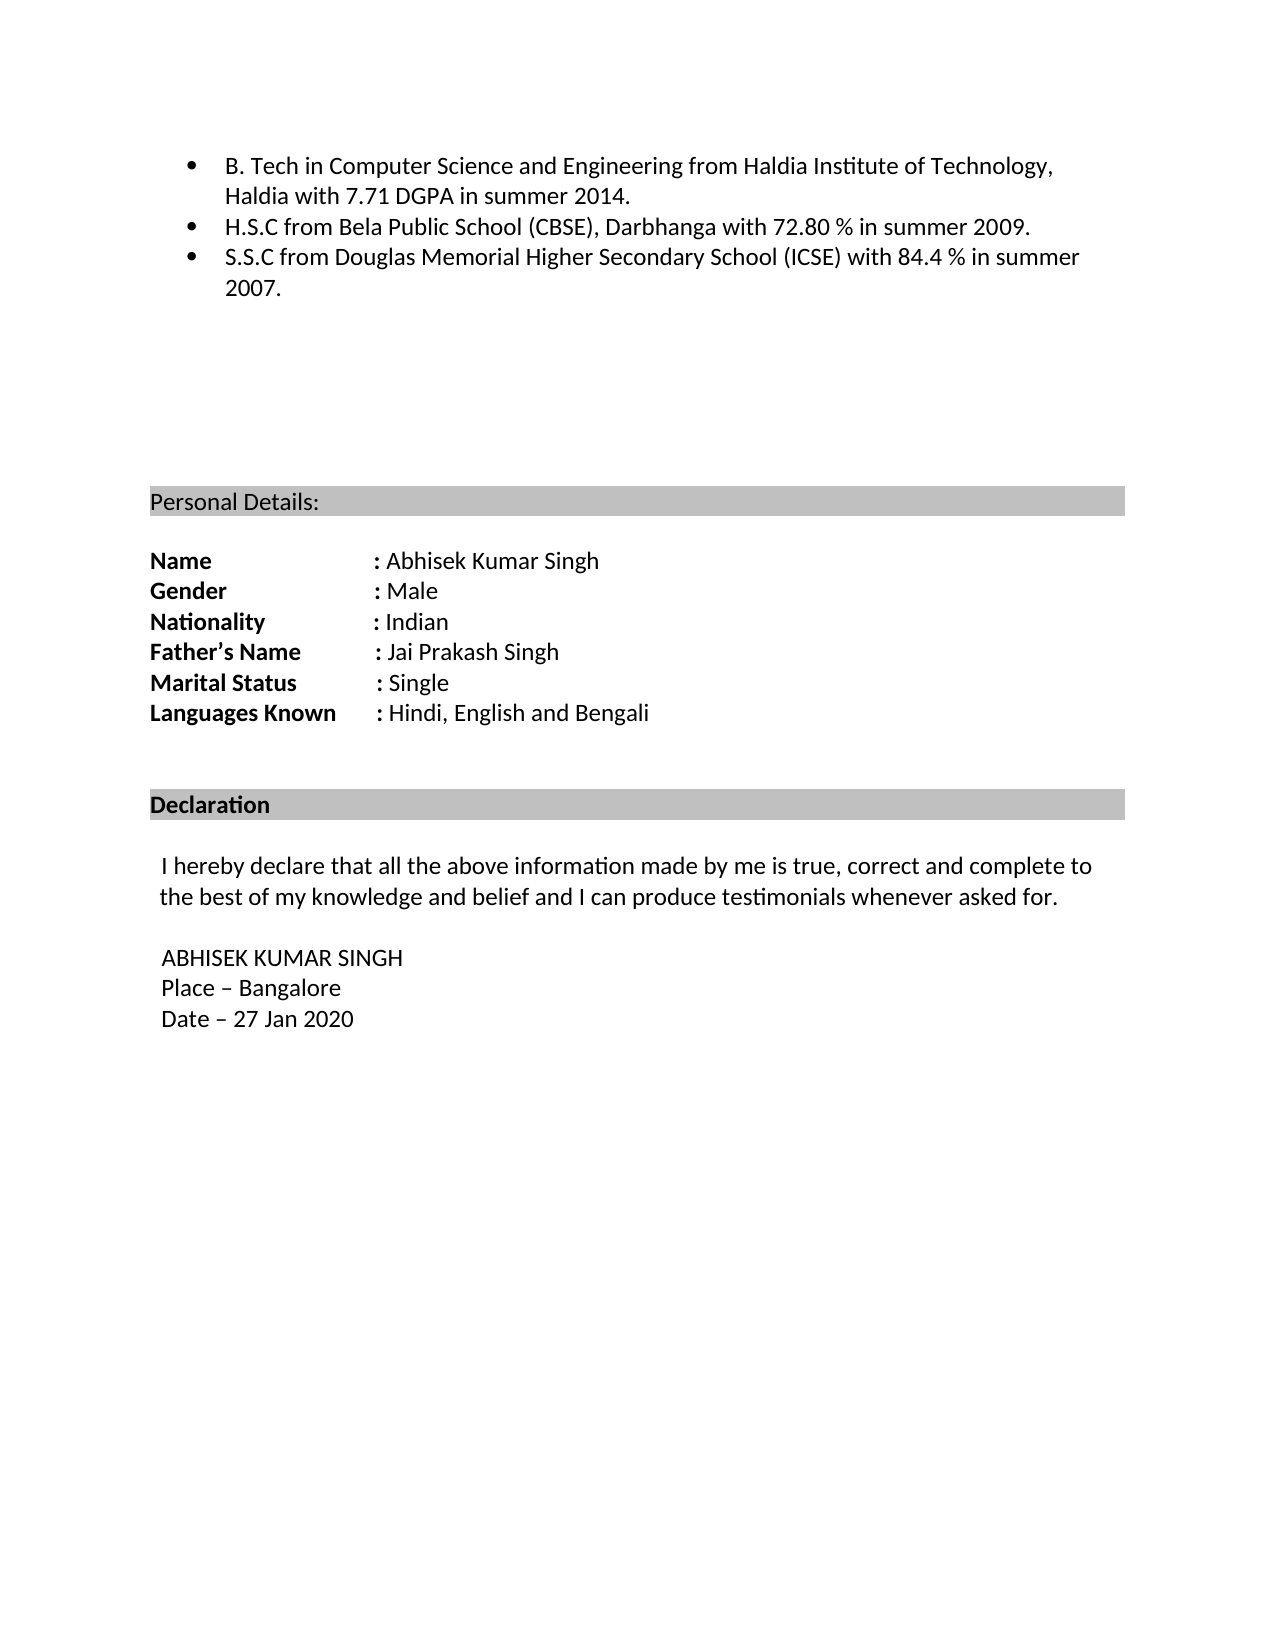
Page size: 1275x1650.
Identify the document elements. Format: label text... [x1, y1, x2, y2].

list H.S.C from Bela Public School (CBSE), Darbhanga with 72.80 % in summer 2009. [187, 211, 1125, 242]
text I hereby declare that all the above information made by me is true, correct and complete to the best of my knowledge and belief and I can produce testimonials whenever asked for. [150, 850, 1125, 911]
text Place – Bangalore [150, 972, 1125, 1003]
text Languages Known : Hindi, English and Bengali [150, 698, 1125, 728]
text Gender : Male [150, 576, 1125, 606]
text ABHISEK KUMAR SINGH [150, 942, 1125, 972]
text Declaration [150, 789, 1125, 820]
list S.S.C from Douglas Memorial Higher Secondary School (ICSE) with 84.4 % in summer 2007. [187, 242, 1125, 303]
text Marital Status : Single [150, 667, 1125, 698]
text Personal Details: [150, 486, 1125, 516]
text Date – 27 Jan 2020 [150, 1003, 1125, 1033]
text Name : Abhisek Kumar Singh [150, 545, 1125, 576]
text Father’s Name : Jai Prakash Singh [150, 637, 1125, 667]
text Nationality : Indian [150, 606, 1125, 637]
list B. Tech in Computer Science and Engineering from Haldia Institute of Technology, Haldia with 7.71 DGPA in summer 2014. [187, 150, 1106, 211]
